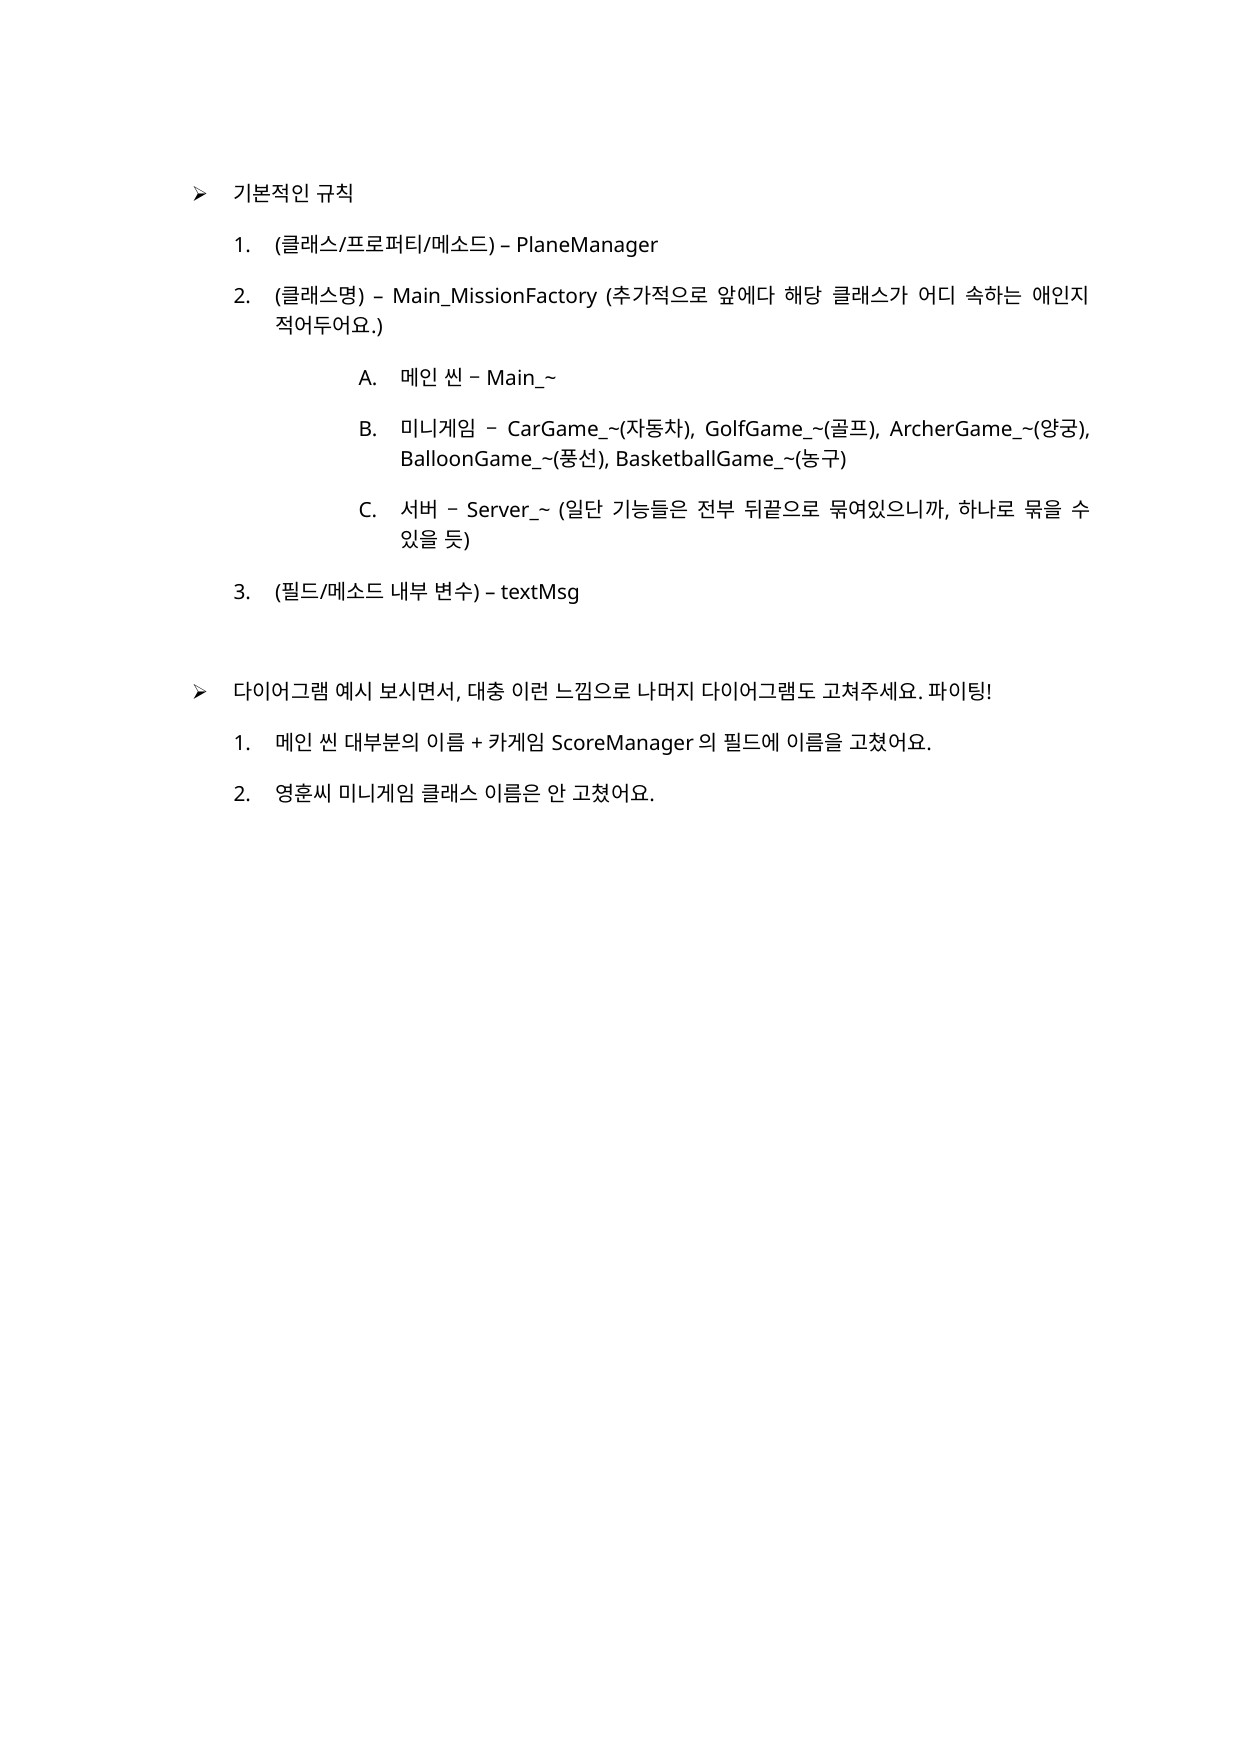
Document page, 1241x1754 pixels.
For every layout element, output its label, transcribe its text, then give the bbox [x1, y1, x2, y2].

list 메인 씬 대부분의 이름 + 카게임 ScoreManager의 필드에 이름을 고쳤어요. [233, 726, 1090, 757]
list 영훈씨 미니게임 클래스 이름은 안 고쳤어요. [233, 778, 1090, 808]
list 기본적인 규칙 [192, 177, 1090, 207]
list (클래스명) – Main_MissionFactory (추가적으로 앞에다 해당 클래스가 어디 속하는 애인지 적어두어요.) [233, 279, 1090, 340]
list (필드/메소드 내부 변수) – textMsg [233, 575, 1090, 605]
list (클래스/프로퍼티/메소드) – PlaneManager [233, 228, 1090, 258]
list 서버 – Server_~ (일단 기능들은 전부 뒤끝으로 묶여있으니까, 하나로 묶을 수 있을 듯) [358, 493, 1090, 554]
list 미니게임 – CarGame_~(자동차), GolfGame_~(골프), ArcherGame_~(양궁), BalloonGame_~(풍선), BasketballGame_~(농구) [358, 412, 1090, 473]
list 메인 씬 – Main_~ [358, 361, 1090, 391]
list 다이어그램 예시 보시면서, 대충 이런 느낌으로 나머지 다이어그램도 고쳐주세요. 파이팅! [192, 675, 1090, 706]
